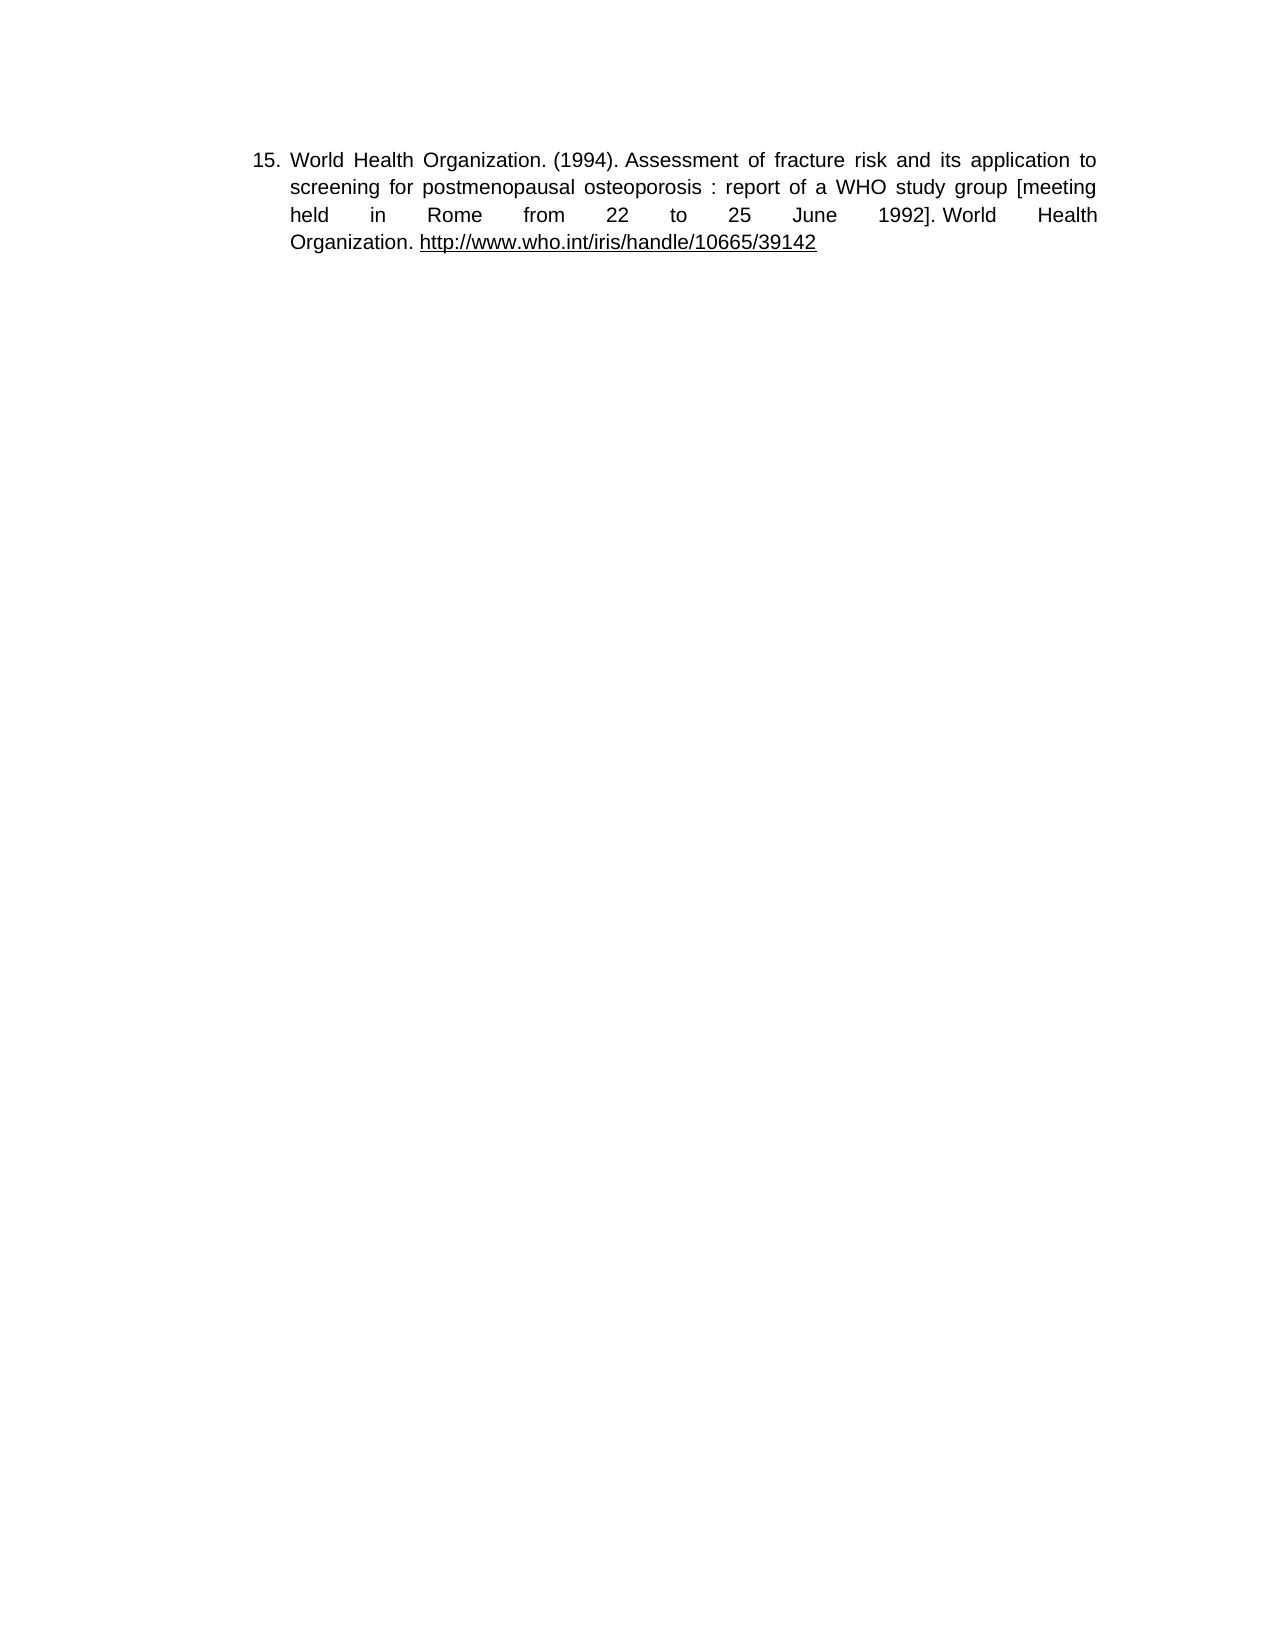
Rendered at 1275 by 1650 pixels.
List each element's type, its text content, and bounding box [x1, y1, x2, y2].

list World Health Organization. (‎1994)‎. Assessment of fracture risk and its application to screening for postmenopausal osteoporosis : report of a WHO study group [‎‎‎‎meeting held in Rome from 22 to 25 June 1992]‎‎‎‎. World Health Organization. http://www.who.int/iris/handle/10665/39142 [252, 148, 1098, 254]
